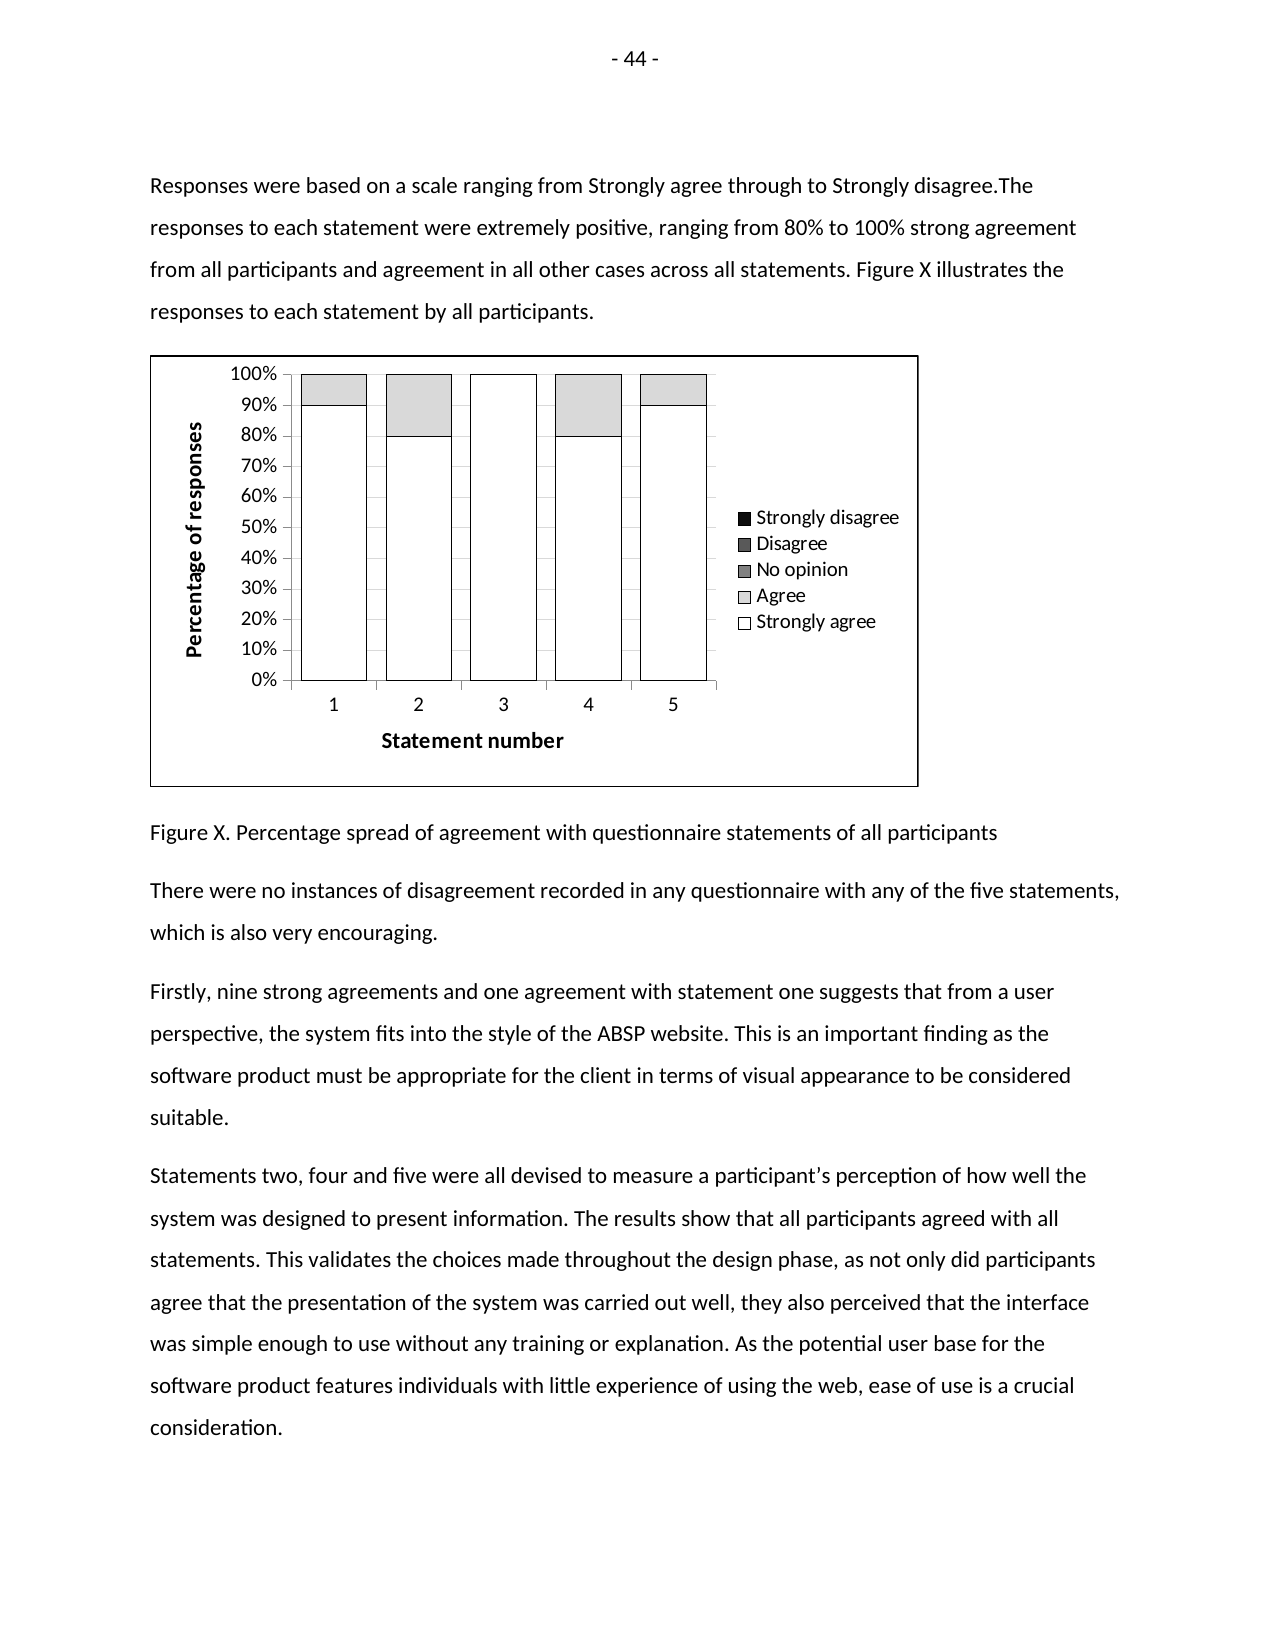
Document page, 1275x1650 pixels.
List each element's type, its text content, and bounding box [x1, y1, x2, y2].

text Figure X. Percentage spread of agreement with questionnaire statements of all participants [150, 818, 1125, 846]
text Responses were based on a scale ranging from Strongly agree through to Strongly disagree.The responses to each statement were extremely positive, ranging from 80% to 100% strong agreement from all participants and agreement in all other cases across all statements. Figure X illustrates the responses to each statement by all participants. [150, 171, 1125, 325]
text Statements two, four and five were all devised to measure a participant’s perception of how well the system was designed to present information. The results show that all participants agreed with all statements. This validates the choices made throughout the design phase as not only did participants agree that the presentation of the system was carried out well, they also perceived that the interface was simple enough to use without any training or explanation. As the potential user base for the software product features individuals with little experience of using the web, ease of use is a crucial consideration. [150, 1162, 1125, 1442]
text Firstly, nine strong agreements and one agreement with statement one suggests that from a user perspective, the system fits into the style of the ABSP website. This is an important finding as the software product must be appropriate for the client in terms of visual appearance to be considered suitable. [150, 977, 1125, 1131]
text There were no instances of disagreement recorded in any questionnaire with any of the five statements, which is also very encouraging. [150, 876, 1125, 946]
